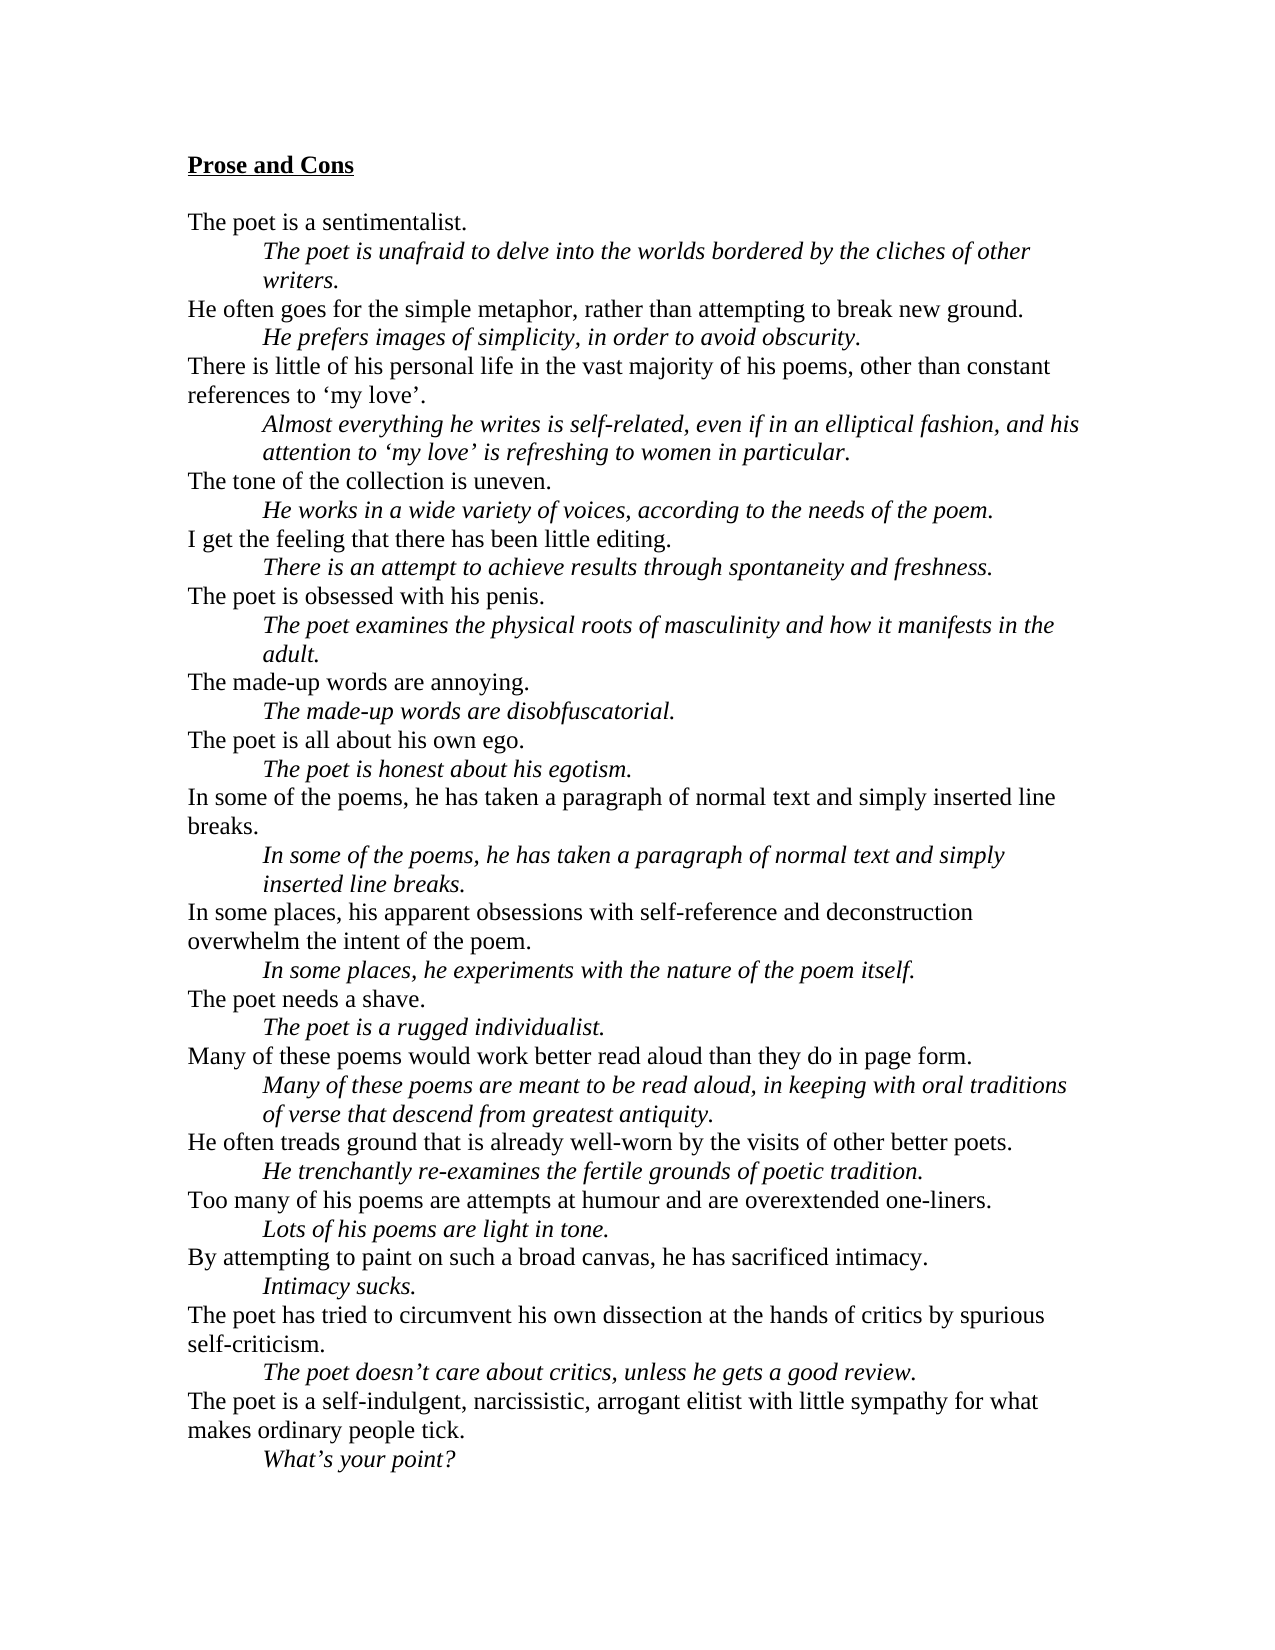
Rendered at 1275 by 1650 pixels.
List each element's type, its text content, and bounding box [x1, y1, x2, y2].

text In some of the poems, he has taken a paragraph of normal text and simply inserted line breaks. [187, 840, 1087, 897]
text The tone of the collection is uneven. [187, 466, 1087, 495]
text He works in a wide variety of voices, according to the needs of the poem. [187, 495, 1087, 524]
text The poet is a self-indulgent, narcissistic, arrogant elitist with little sympathy for what makes ordinary people tick. [187, 1386, 1087, 1444]
text The poet examines the physical roots of masculinity and how it manifests in the adult. [187, 610, 1087, 667]
text By attempting to paint on such a broad canvas, he has sacrificed intimacy. [187, 1242, 1087, 1271]
text Too many of his poems are attempts at humour and are overextended one-liners. [187, 1185, 1087, 1214]
text There is an attempt to achieve results through spontaneity and freshness. [187, 552, 1087, 581]
text The poet is unafraid to delve into the worlds bordered by the cliches of other writers. [187, 236, 1087, 294]
text The poet is honest about his egotism. [187, 754, 1087, 782]
text Many of these poems would work better read aloud than they do in page form. [187, 1041, 1087, 1070]
text He often goes for the simple metaphor, rather than attempting to break new ground. [187, 294, 1087, 322]
text Many of these poems are meant to be read aloud, in keeping with oral traditions of verse that descend from greatest antiquity. [187, 1070, 1087, 1127]
text He often treads ground that is already well-worn by the visits of other better poets. [187, 1127, 1087, 1156]
text The made-up words are annoying. [187, 667, 1087, 696]
text The poet is all about his own ego. [187, 725, 1087, 754]
text In some of the poems, he has taken a paragraph of normal text and simply inserted line breaks. [187, 782, 1087, 840]
text There is little of his personal life in the vast majority of his poems, other than constant references to ‘my love’. [187, 351, 1087, 409]
text In some places, his apparent obsessions with self-reference and deconstruction overwhelm the intent of the poem. [187, 897, 1087, 955]
text What’s your point? [187, 1444, 1087, 1472]
text The made-up words are disobfuscatorial. [187, 696, 1087, 725]
text The poet is obsessed with his penis. [187, 581, 1087, 610]
text I get the feeling that there has been little editing. [187, 524, 1087, 552]
text The poet is a sentimentalist. [187, 207, 1087, 236]
text He prefers images of simplicity, in order to avoid obscurity. [187, 322, 1087, 351]
text Intimacy sucks. [187, 1271, 1087, 1300]
text The poet is a rugged individualist. [187, 1012, 1087, 1041]
subtitle Prose and Cons [187, 150, 1087, 179]
text Lots of his poems are light in tone. [187, 1214, 1087, 1242]
text The poet has tried to circumvent his own dissection at the hands of critics by spurious self-criticism. [187, 1300, 1087, 1357]
text The poet doesn’t care about critics, unless he gets a good review. [187, 1357, 1087, 1386]
text The poet needs a shave. [187, 984, 1087, 1012]
text In some places, he experiments with the nature of the poem itself. [187, 955, 1087, 984]
text He trenchantly re-examines the fertile grounds of poetic tradition. [187, 1156, 1087, 1185]
text Almost everything he writes is self-related, even if in an elliptical fashion, and his attention to ‘my love’ is refreshing to women in particular. [187, 409, 1087, 466]
